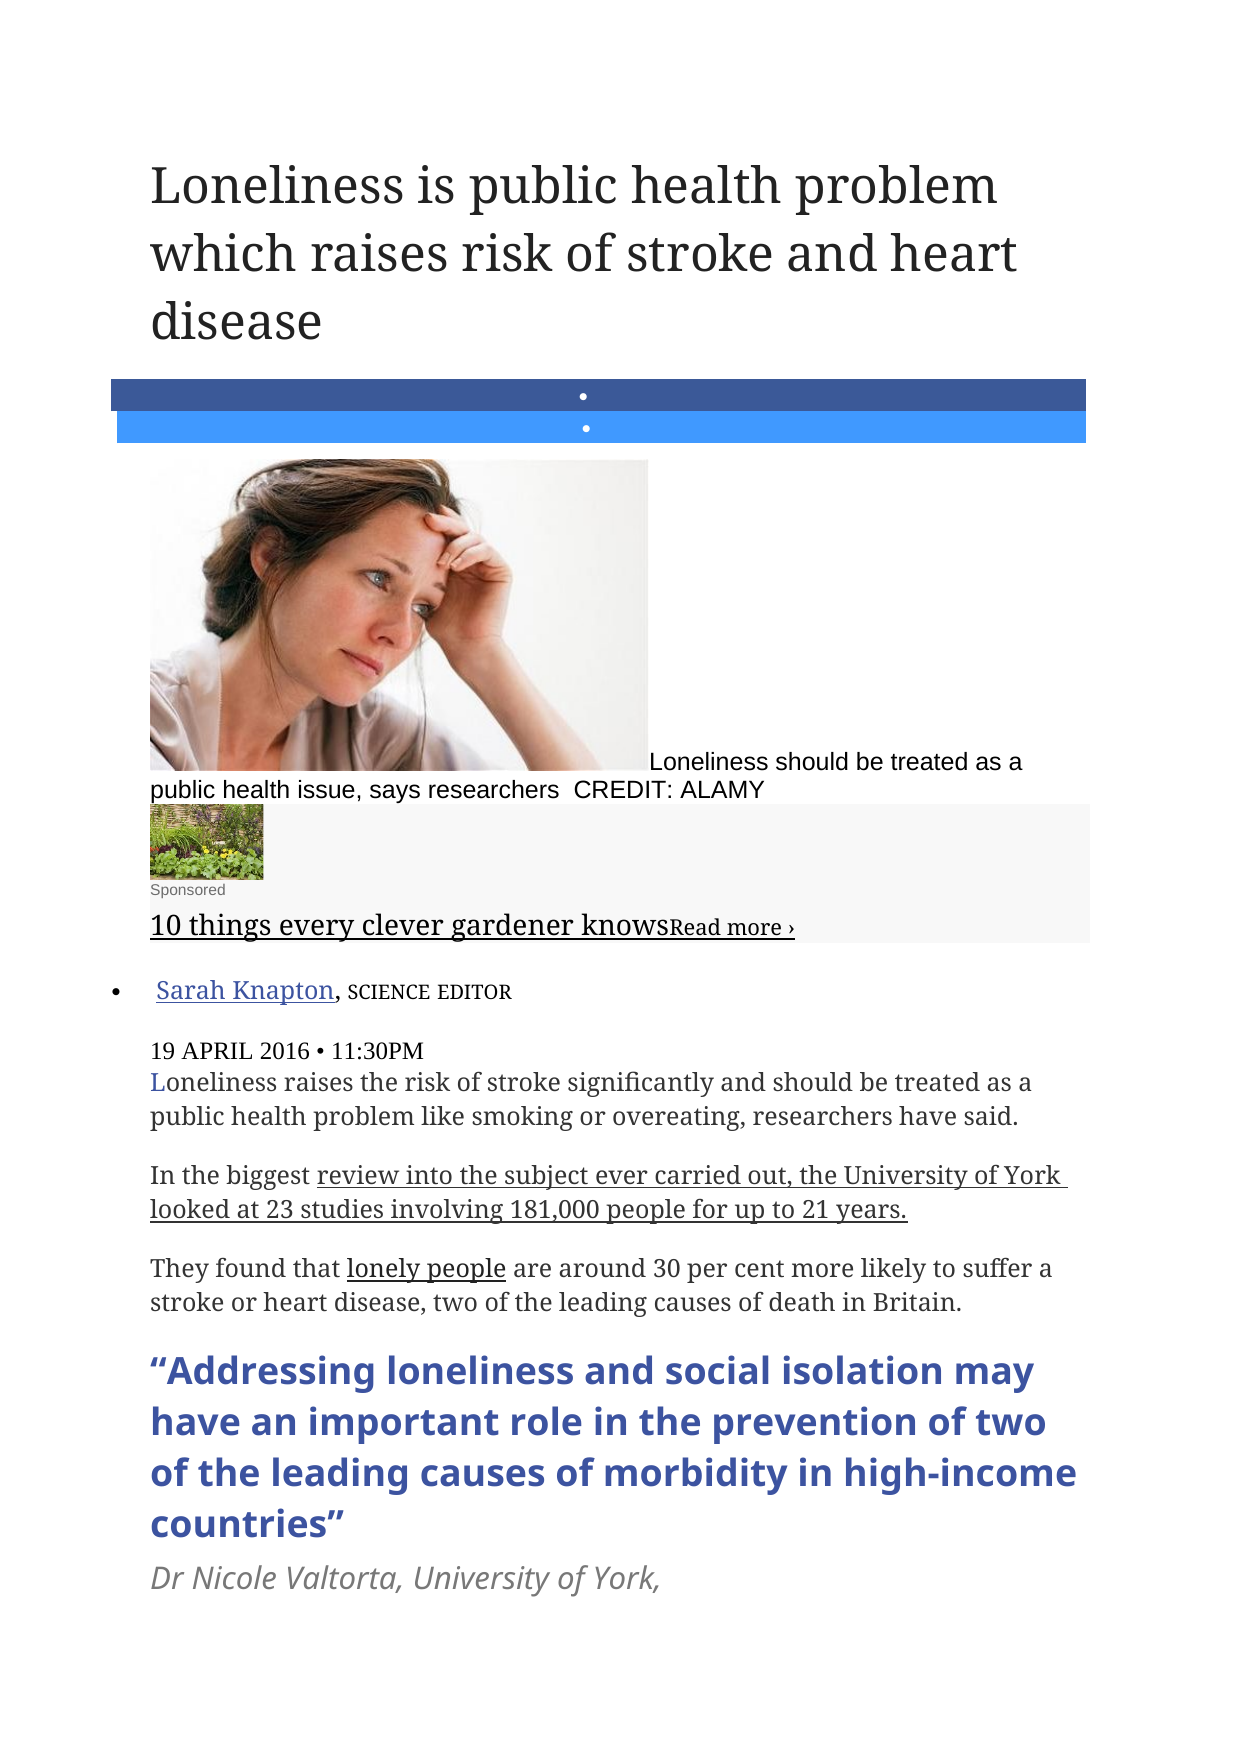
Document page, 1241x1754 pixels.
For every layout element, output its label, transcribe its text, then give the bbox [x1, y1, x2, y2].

text Dr Nicole Valtorta, University of York, [150, 1556, 1090, 1599]
list Sarah Knapton, science editor [112, 973, 1090, 1007]
text Sponsored [150, 879, 1090, 899]
text Loneliness is public health problem which raises risk of stroke and heart disease [150, 150, 1090, 354]
text 19 APRIL 2016 • 11:30PM [150, 1036, 1090, 1065]
text In the biggest review into the subject ever carried out, the University of York looked at 23 studies involving 181,000 people for up to 21 years. [150, 1158, 1090, 1226]
text “Addressing loneliness and social isolation may have an important role in the prevention of two of the leading causes of morbidity in high-income countries” [150, 1344, 1090, 1548]
text 10 things every clever gardener knowsRead more › [150, 905, 1090, 943]
text Loneliness raises the risk of stroke significantly and should be treated as a public health problem like smoking or overeating, researchers have said. [150, 1065, 1090, 1133]
picture [150, 459, 649, 771]
picture [150, 804, 264, 880]
text They found that lonely people are around 30 per cent more likely to suffer a stroke or heart disease, two of the leading causes of death in Britain. [150, 1251, 1090, 1319]
